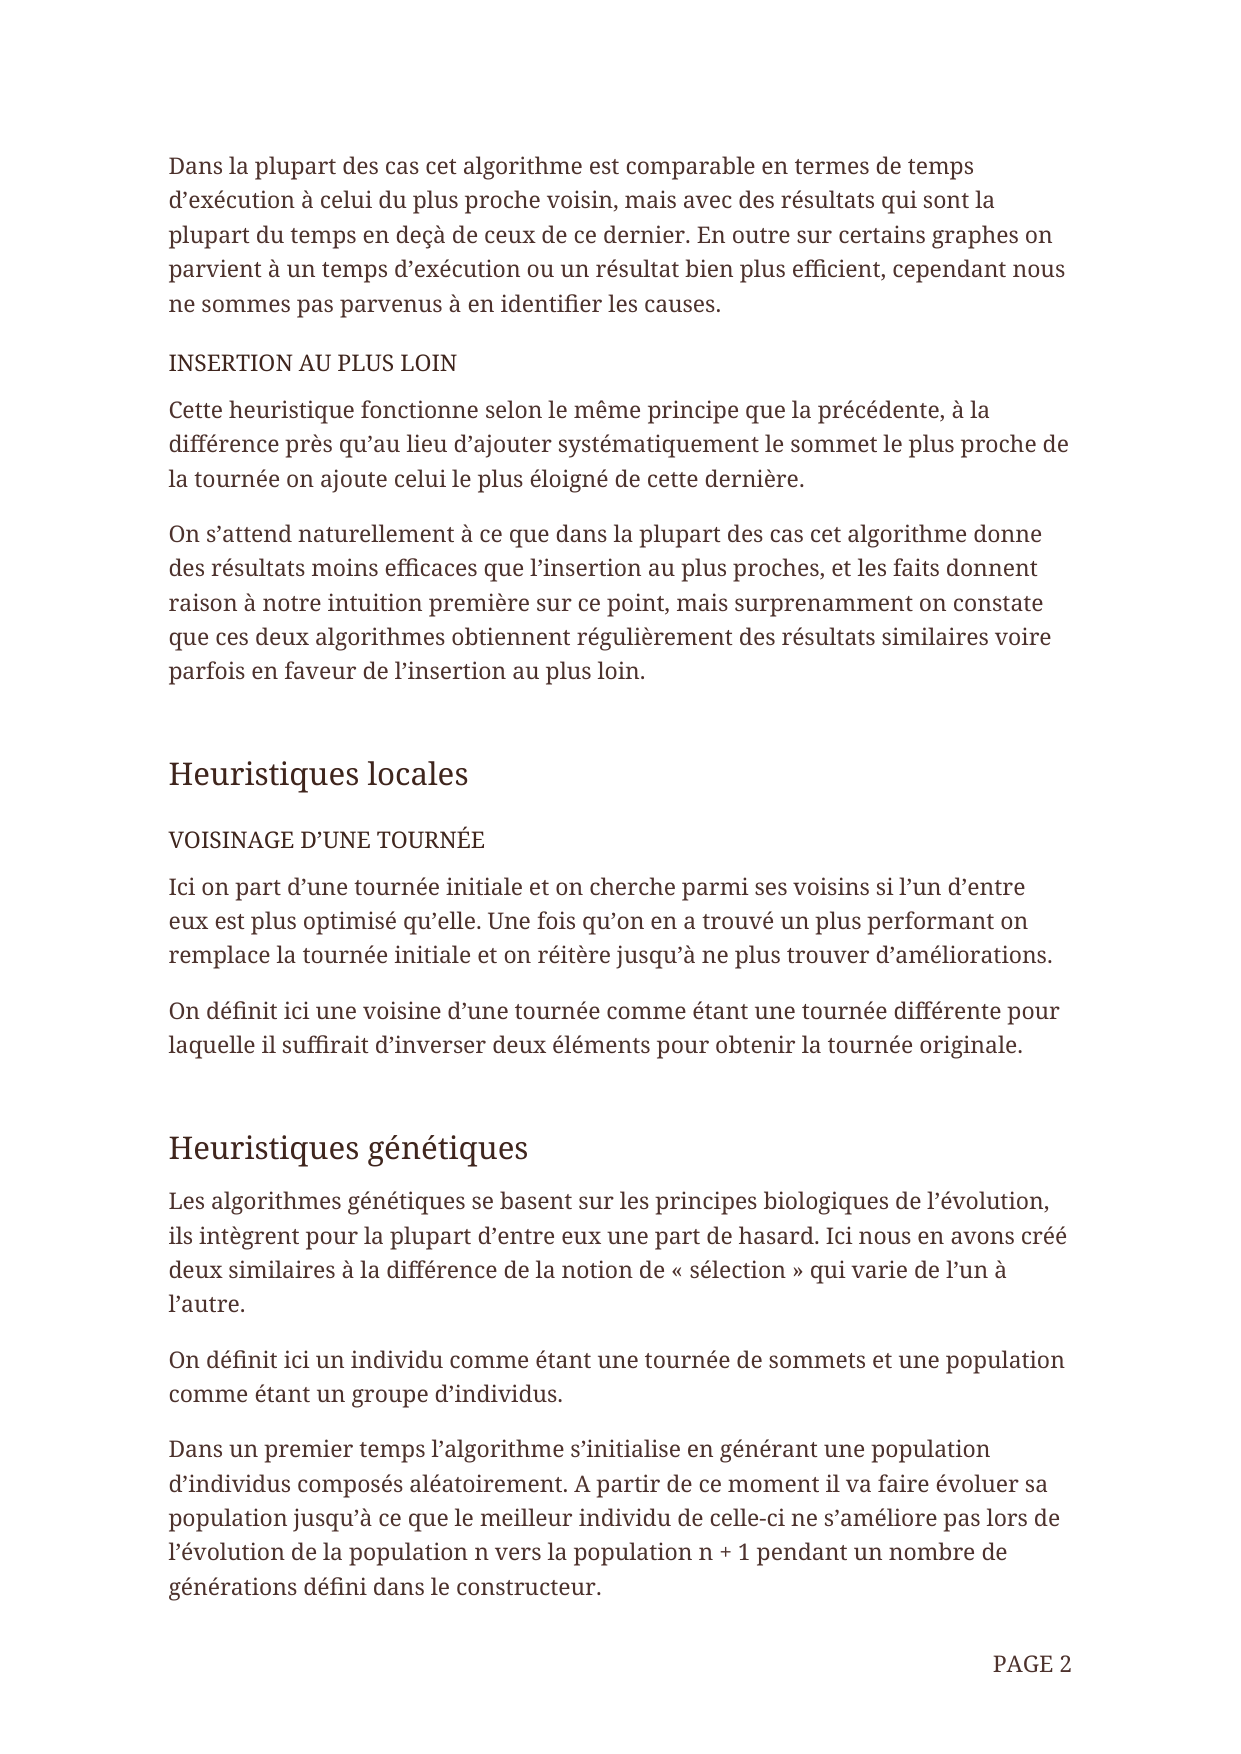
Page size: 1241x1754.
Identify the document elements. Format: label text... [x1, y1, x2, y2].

text On définit ici un individu comme étant une tournée de sommets et une population comme étant un groupe d’individus. [168, 1343, 1072, 1409]
subtitle Heuristiques génétiques [168, 1126, 1072, 1168]
subtitle insertion au plus loin [168, 347, 1072, 378]
text Cette heuristique fonctionne selon le même principe que la précédente, à la différence près qu’au lieu d’ajouter systématiquement le sommet le plus proche de la tournée on ajoute celui le plus éloigné de cette dernière. [168, 394, 1072, 494]
subtitle Voisinage d’une tournée [168, 824, 1072, 855]
text Ici on part d’une tournée initiale et on cherche parmi ses voisins si l’un d’entre eux est plus optimisé qu’elle. Une fois qu’on en a trouvé un plus performant on remplace la tournée initiale et on réitère jusqu’à ne plus trouver d’améliorations. [168, 871, 1072, 971]
text On définit ici une voisine d’une tournée comme étant une tournée différente pour laquelle il suffirait d’inverser deux éléments pour obtenir la tournée originale. [168, 995, 1072, 1060]
subtitle Heuristiques locales [168, 752, 1072, 795]
text Les algorithmes génétiques se basent sur les principes biologiques de l’évolution, ils intègrent pour la plupart d’entre eux une part de hasard. Ici nous en avons créé deux similaires à la différence de la notion de « sélection » qui varie de l’un à l’autre. [168, 1185, 1072, 1319]
text On s’attend naturellement à ce que dans la plupart des cas cet algorithme donne des résultats moins efficaces que l’insertion au plus proches, et les faits donnent raison à notre intuition première sur ce point, mais surprenamment on constate que ces deux algorithmes obtiennent régulièrement des résultats similaires voire parfois en faveur de l’insertion au plus loin. [168, 518, 1072, 686]
text Dans la plupart des cas cet algorithme est comparable en termes de temps d’exécution à celui du plus proche voisin, mais avec des résultats qui sont la plupart du temps en deçà de ceux de ce dernier. En outre sur certains graphes on parvient à un temps d’exécution ou un résultat bien plus efficient, cependant nous ne sommes pas parvenus à en identifier les causes. [168, 150, 1072, 319]
